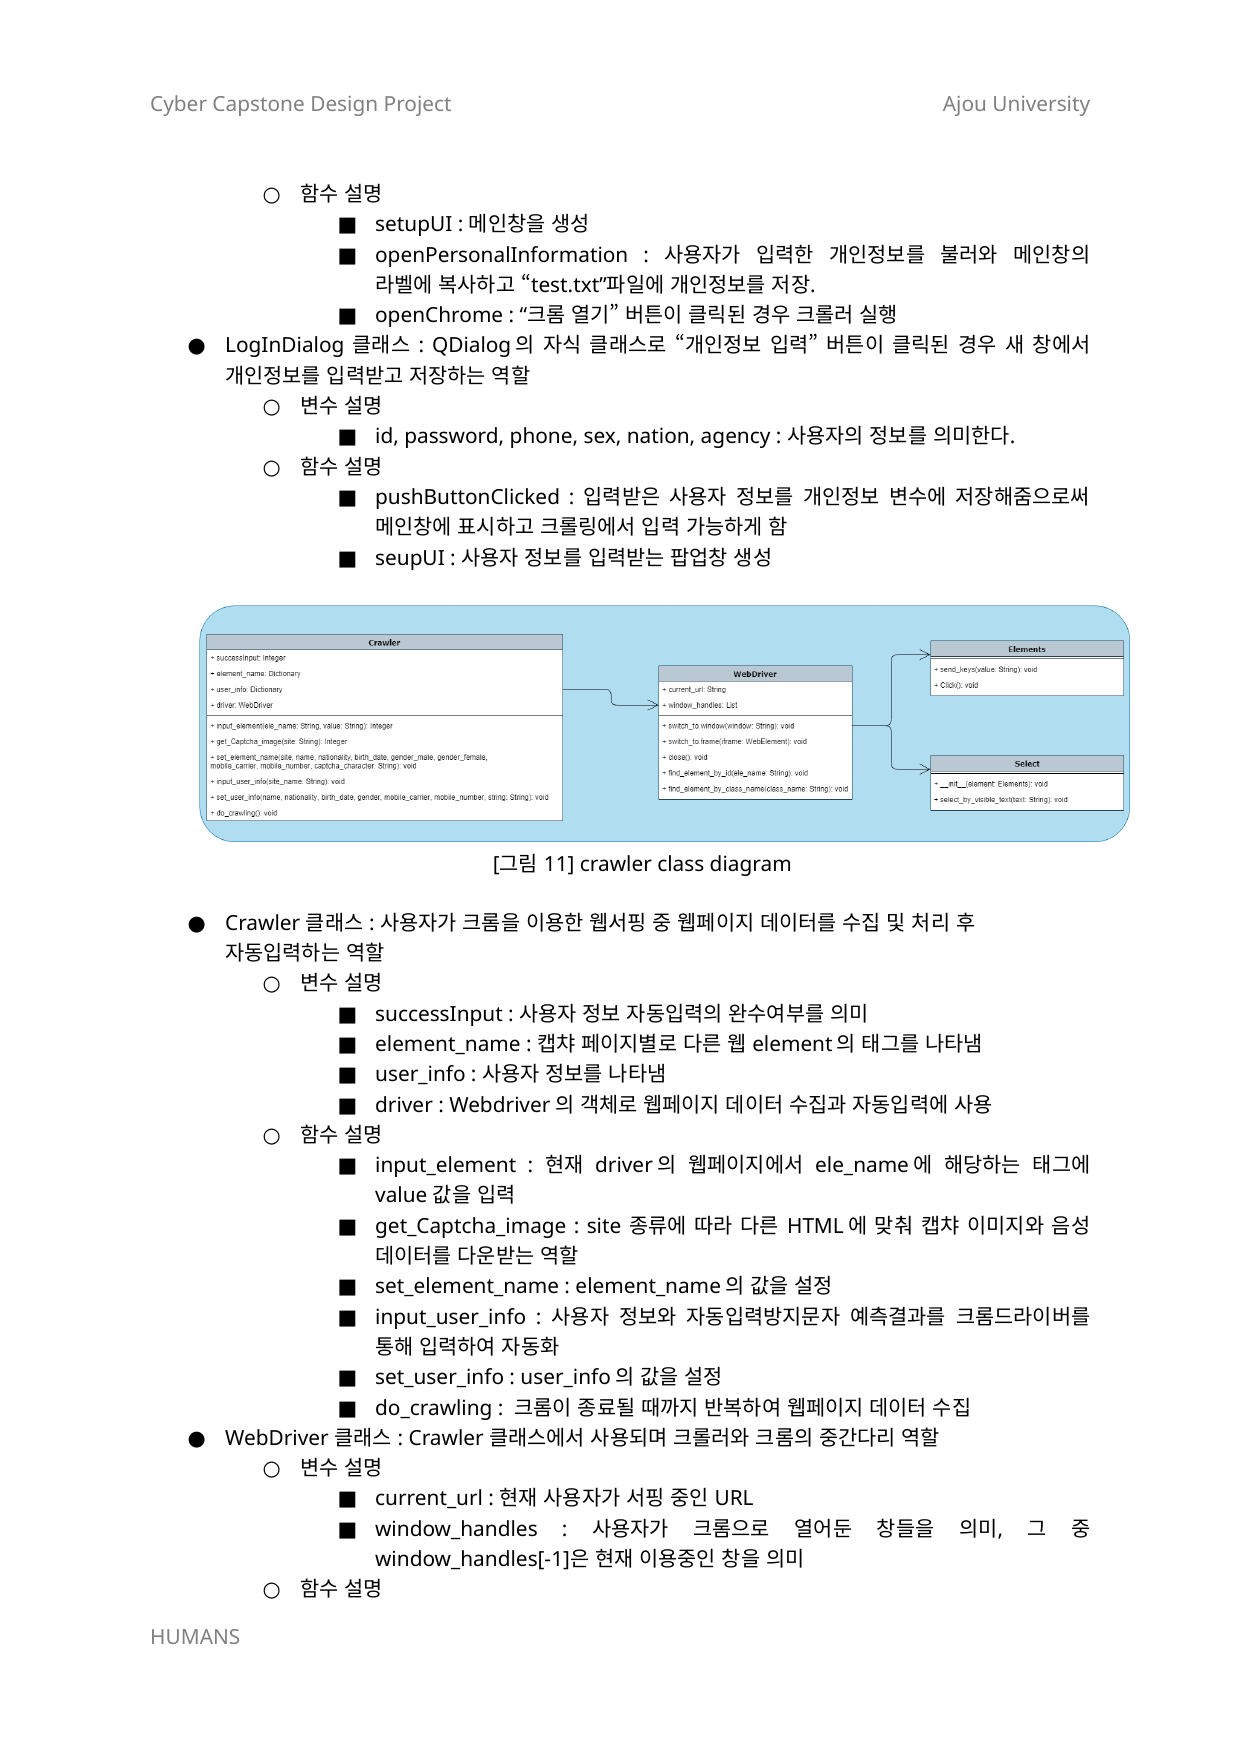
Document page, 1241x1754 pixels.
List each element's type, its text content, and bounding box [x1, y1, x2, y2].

text [그림 11] crawler class diagram [194, 848, 1090, 878]
list user_info : 사용자 정보를 나타냄 [337, 1057, 1090, 1088]
list set_element_name : element_name의 값을 설정 [337, 1269, 1090, 1300]
list 변수 설명 [262, 389, 1090, 419]
list openChrome : “크롬 열기” 버튼이 클릭된 경우 크롤러 실행 [337, 298, 1090, 329]
list WebDriver 클래스 : Crawler 클래스에서 사용되며 크롤러와 크롬의 중간다리 역할 [187, 1421, 1090, 1451]
list element_name : 캡챠 페이지별로 다른 웹 element의 태그를 나타냄 [337, 1027, 1090, 1057]
list do_crawling : 크롬이 종료될 때까지 반복하여 웹페이지 데이터 수집 [337, 1391, 1090, 1421]
list input_element : 현재 driver의 웹페이지에서 ele_name에 해당하는 태그에 value 값을 입력 [337, 1148, 1090, 1209]
list Crawler 클래스 : 사용자가 크롬을 이용한 웹서핑 중 웹페이지 데이터를 수집 및 처리 후 자동입력하는 역할 [187, 906, 1090, 967]
list current_url : 현재 사용자가 서핑 중인 URL [337, 1482, 1090, 1512]
list input_user_info : 사용자 정보와 자동입력방지문자 예측결과를 크롬드라이버를 통해 입력하여 자동화 [337, 1300, 1090, 1360]
list LogInDialog 클래스 : QDialog의 자식 클래스로 “개인정보 입력” 버튼이 클릭된 경우 새 창에서 개인정보를 입력받고 저장하는 역할 [187, 329, 1090, 389]
list driver : Webdriver의 객체로 웹페이지 데이터 수집과 자동입력에 사용 [337, 1088, 1090, 1118]
list 함수 설명 [262, 177, 1090, 207]
list seupUI : 사용자 정보를 입력받는 팝업창 생성 [337, 541, 1090, 571]
list 함수 설명 [262, 1573, 1090, 1603]
list openPersonalInformation : 사용자가 입력한 개인정보를 불러와 메인창의 라벨에 복사하고 “test.txt”파일에 개인정보를 저장. [337, 238, 1090, 298]
list 함수 설명 [262, 1118, 1090, 1148]
list window_handles : 사용자가 크롬으로 열어둔 창들을 의미, 그 중 window_handles[-1]은 현재 이용중인 창을 의미 [337, 1512, 1090, 1573]
picture [194, 599, 1135, 848]
list 변수 설명 [262, 1451, 1090, 1482]
list 함수 설명 [262, 450, 1090, 480]
list pushButtonClicked : 입력받은 사용자 정보를 개인정보 변수에 저장해줌으로써 메인창에 표시하고 크롤링에서 입력 가능하게 함 [337, 480, 1090, 541]
list id, password, phone, sex, nation, agency : 사용자의 정보를 의미한다. [337, 419, 1090, 450]
list 변수 설명 [262, 967, 1090, 997]
list setupUI : 메인창을 생성 [337, 207, 1090, 238]
list set_user_info : user_info의 값을 설정 [337, 1360, 1090, 1391]
list get_Captcha_image : site 종류에 따라 다른 HTML에 맞춰 캡챠 이미지와 음성 데이터를 다운받는 역할 [337, 1209, 1090, 1269]
list successInput : 사용자 정보 자동입력의 완수여부를 의미 [337, 997, 1090, 1027]
